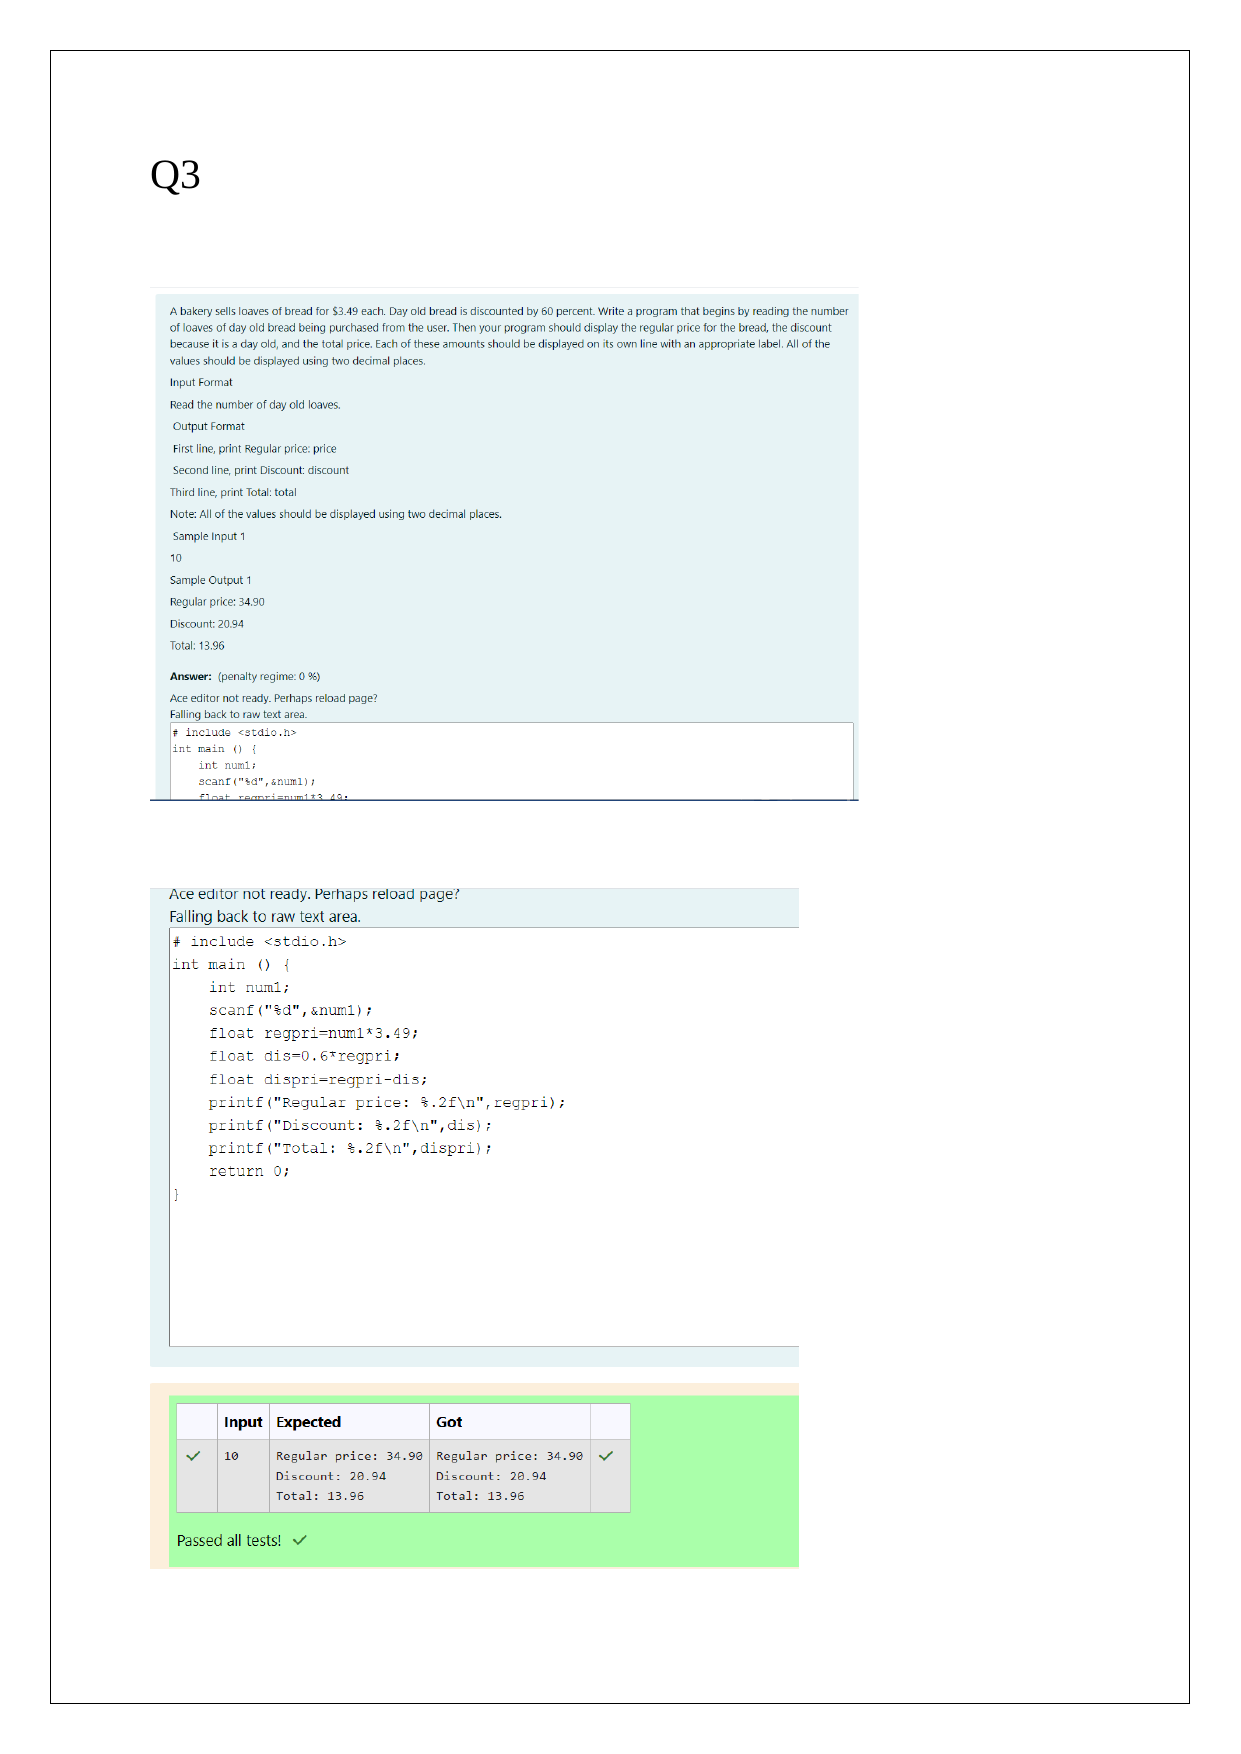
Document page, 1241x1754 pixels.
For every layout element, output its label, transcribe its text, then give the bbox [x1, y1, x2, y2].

picture [150, 887, 799, 1569]
text Q3 [150, 150, 1090, 198]
picture [150, 286, 859, 801]
